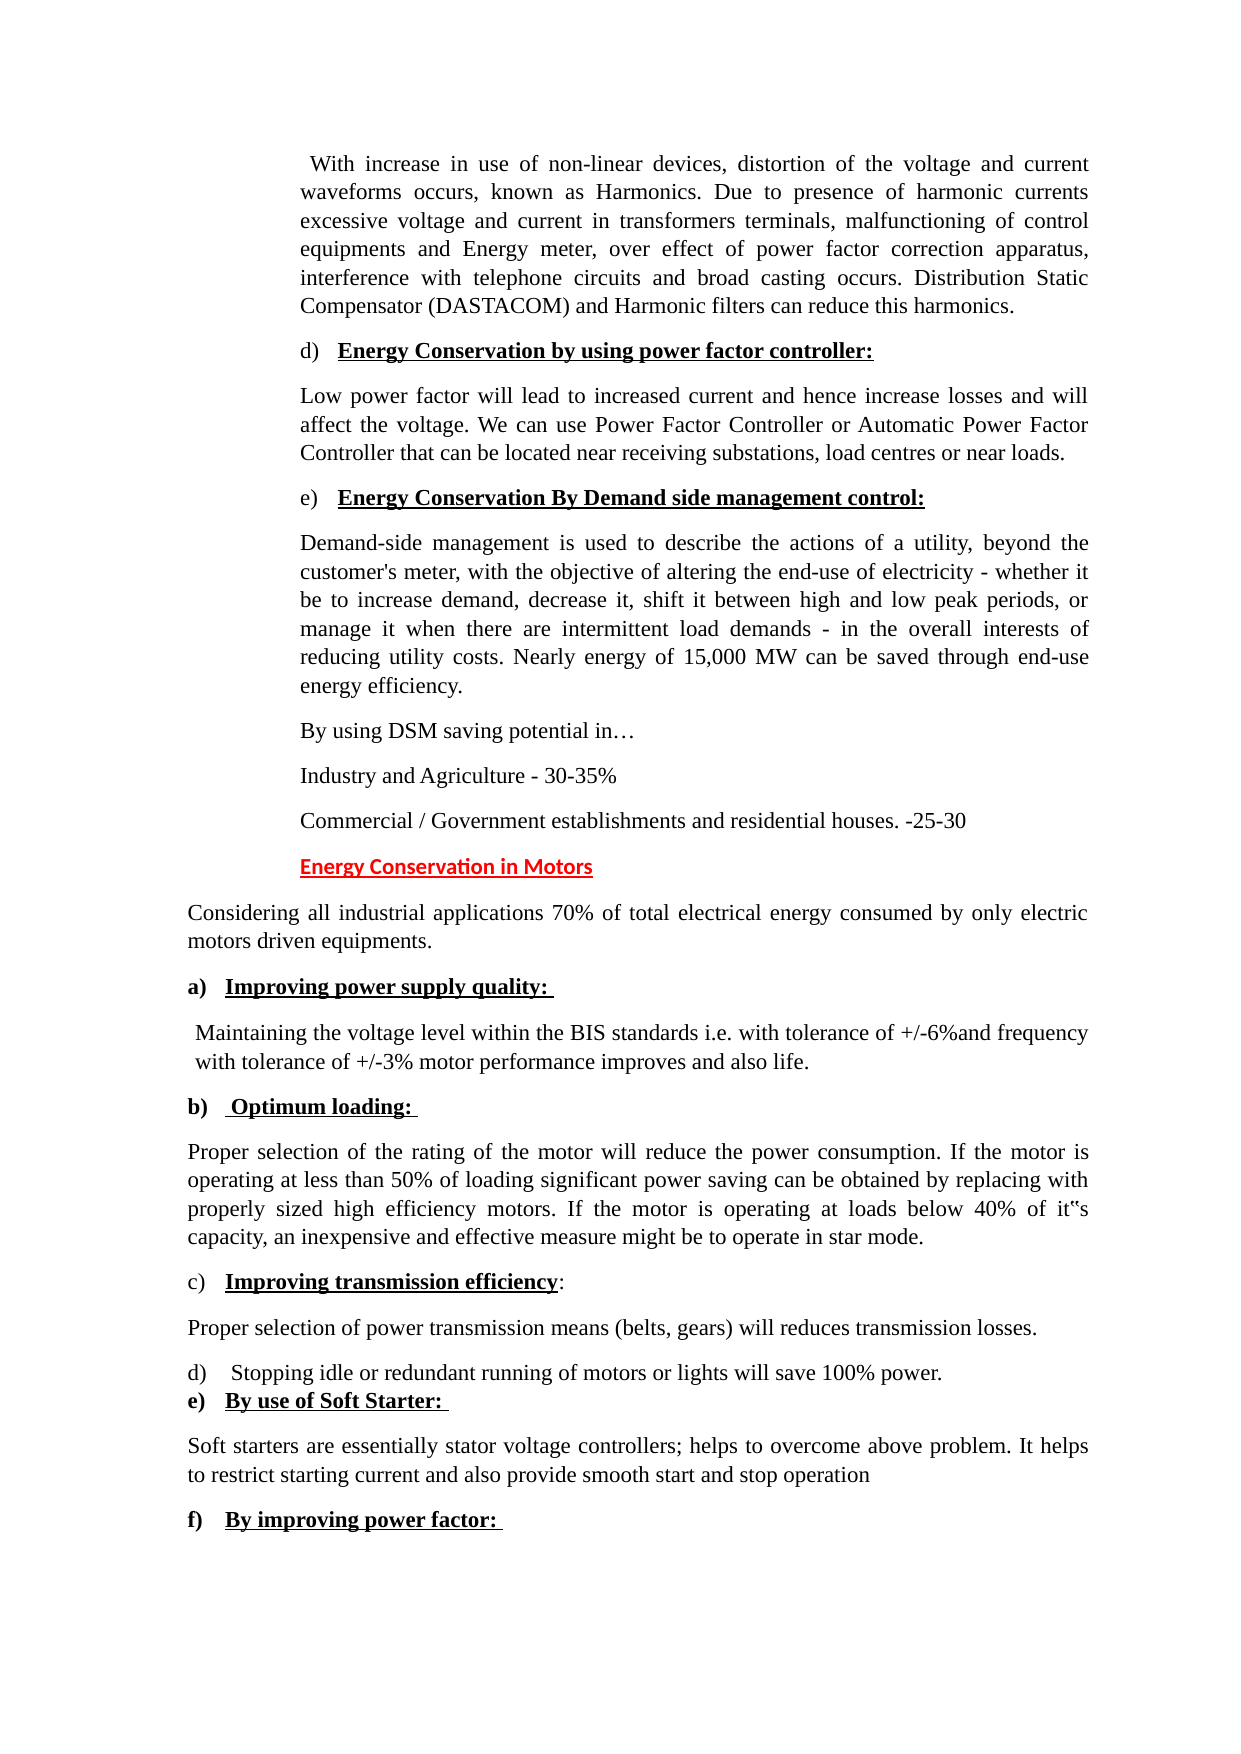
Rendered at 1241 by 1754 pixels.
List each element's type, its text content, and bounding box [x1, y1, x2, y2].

list Optimum loading: [187, 1093, 1090, 1119]
list Energy Conservation by using power factor controller: [300, 337, 1090, 364]
text Low power factor will lead to increased current and hence increase losses and will affect the voltage. We can use Power Factor Controller or Automatic Power Factor Controller that can be located near receiving substations, load centres or near loads. [300, 382, 1090, 466]
text Soft starters are essentially stator voltage controllers; helps to overcome above problem. It helps to restrict starting current and also provide smooth start and stop operation [187, 1432, 1090, 1487]
text Industry and Agriculture - 30-35% [300, 762, 1090, 788]
text Energy Conservation in Motors [300, 852, 1090, 880]
text By using DSM saving potential in… [300, 717, 1090, 743]
list By use of Soft Starter: [187, 1387, 1090, 1413]
list Improving transmission efficiency: [187, 1268, 1090, 1295]
text With increase in use of non-linear devices, distortion of the voltage and current waveforms occurs, known as Harmonics. Due to presence of harmonic currents excessive voltage and current in transformers terminals, malfunctioning of control equipments and Energy meter, over effect of power factor correction apparatus, interference with telephone circuits and broad casting occurs. Distribution Static Compensator (DASTACOM) and Harmonic filters can reduce this harmonics. [300, 150, 1090, 318]
list Stopping idle or redundant running of motors or lights will save 100% power. [187, 1359, 1090, 1385]
text Maintaining the voltage level within the BIS standards i.e. with tolerance of +/-6%and frequency with tolerance of +/-3% motor performance improves and also life. [195, 1019, 1090, 1074]
text Proper selection of power transmission means (belts, gears) will reduces transmission losses. [187, 1313, 1090, 1340]
text Proper selection of the rating of the motor will reduce the power consumption. If the motor is operating at less than 50% of loading significant power saving can be obtained by replacing with properly sized high efficiency motors. If the motor is operating at loads below 40% of it‟s capacity, an inexpensive and effective measure might be to operate in star mode. [187, 1138, 1090, 1250]
list By improving power factor: [187, 1506, 1090, 1532]
list Energy Conservation By Demand side management control: [300, 484, 1090, 511]
text Commercial / Government establishments and residential houses. -25-30 [300, 807, 1090, 833]
list Improving power supply quality: [187, 972, 1090, 1001]
text Considering all industrial applications 70% of total electrical energy consumed by only electric motors driven equipments. [187, 899, 1090, 954]
text Demand-side management is used to describe the actions of a utility, beyond the customer's meter, with the objective of altering the end-use of electricity - whether it be to increase demand, decrease it, shift it between high and low peak periods, or manage it when there are intermittent load demands - in the overall interests of reducing utility costs. Nearly energy of 15,000 MW can be saved through end-use energy efficiency. [300, 529, 1090, 698]
